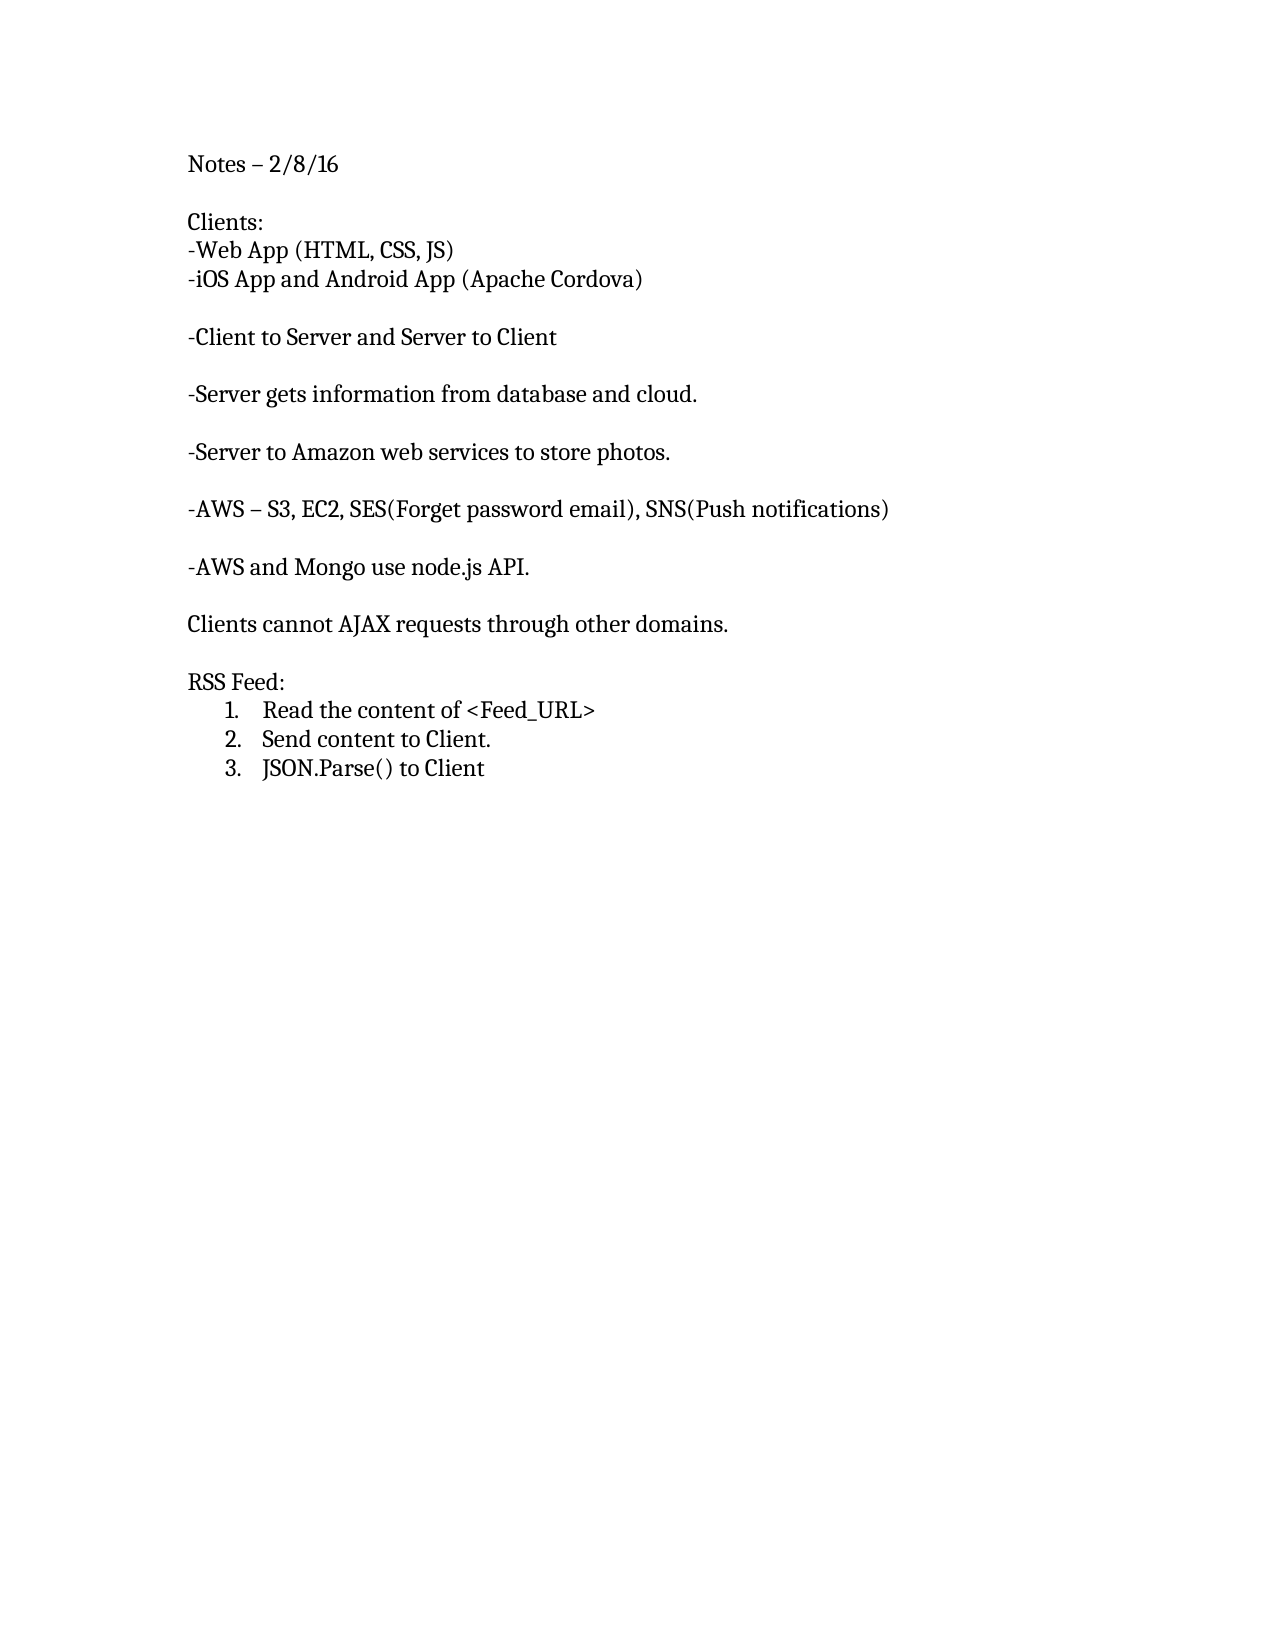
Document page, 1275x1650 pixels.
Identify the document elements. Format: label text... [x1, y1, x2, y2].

text Clients cannot AJAX requests through other domains. [187, 610, 1087, 639]
text -AWS and Mongo use node.js API. [187, 552, 1087, 581]
list Read the content of <Feed_URL> [225, 696, 1087, 725]
list Send content to Client. [225, 725, 1087, 754]
list JSON.Parse() to Client [225, 754, 1087, 782]
text RSS Feed: [187, 667, 1087, 696]
text -Server to Amazon web services to store photos. [187, 437, 1087, 466]
text -Server gets information from database and cloud. [187, 380, 1087, 409]
text -Web App (HTML, CSS, JS) [187, 236, 1087, 265]
text -AWS – S3, EC2, SES(Forget password email), SNS(Push notifications) [187, 495, 1087, 524]
text -iOS App and Android App (Apache Cordova) [187, 265, 1087, 294]
text Clients: [187, 207, 1087, 236]
text Notes – 2/8/16 [187, 150, 1087, 179]
text -Client to Server and Server to Client [187, 322, 1087, 351]
